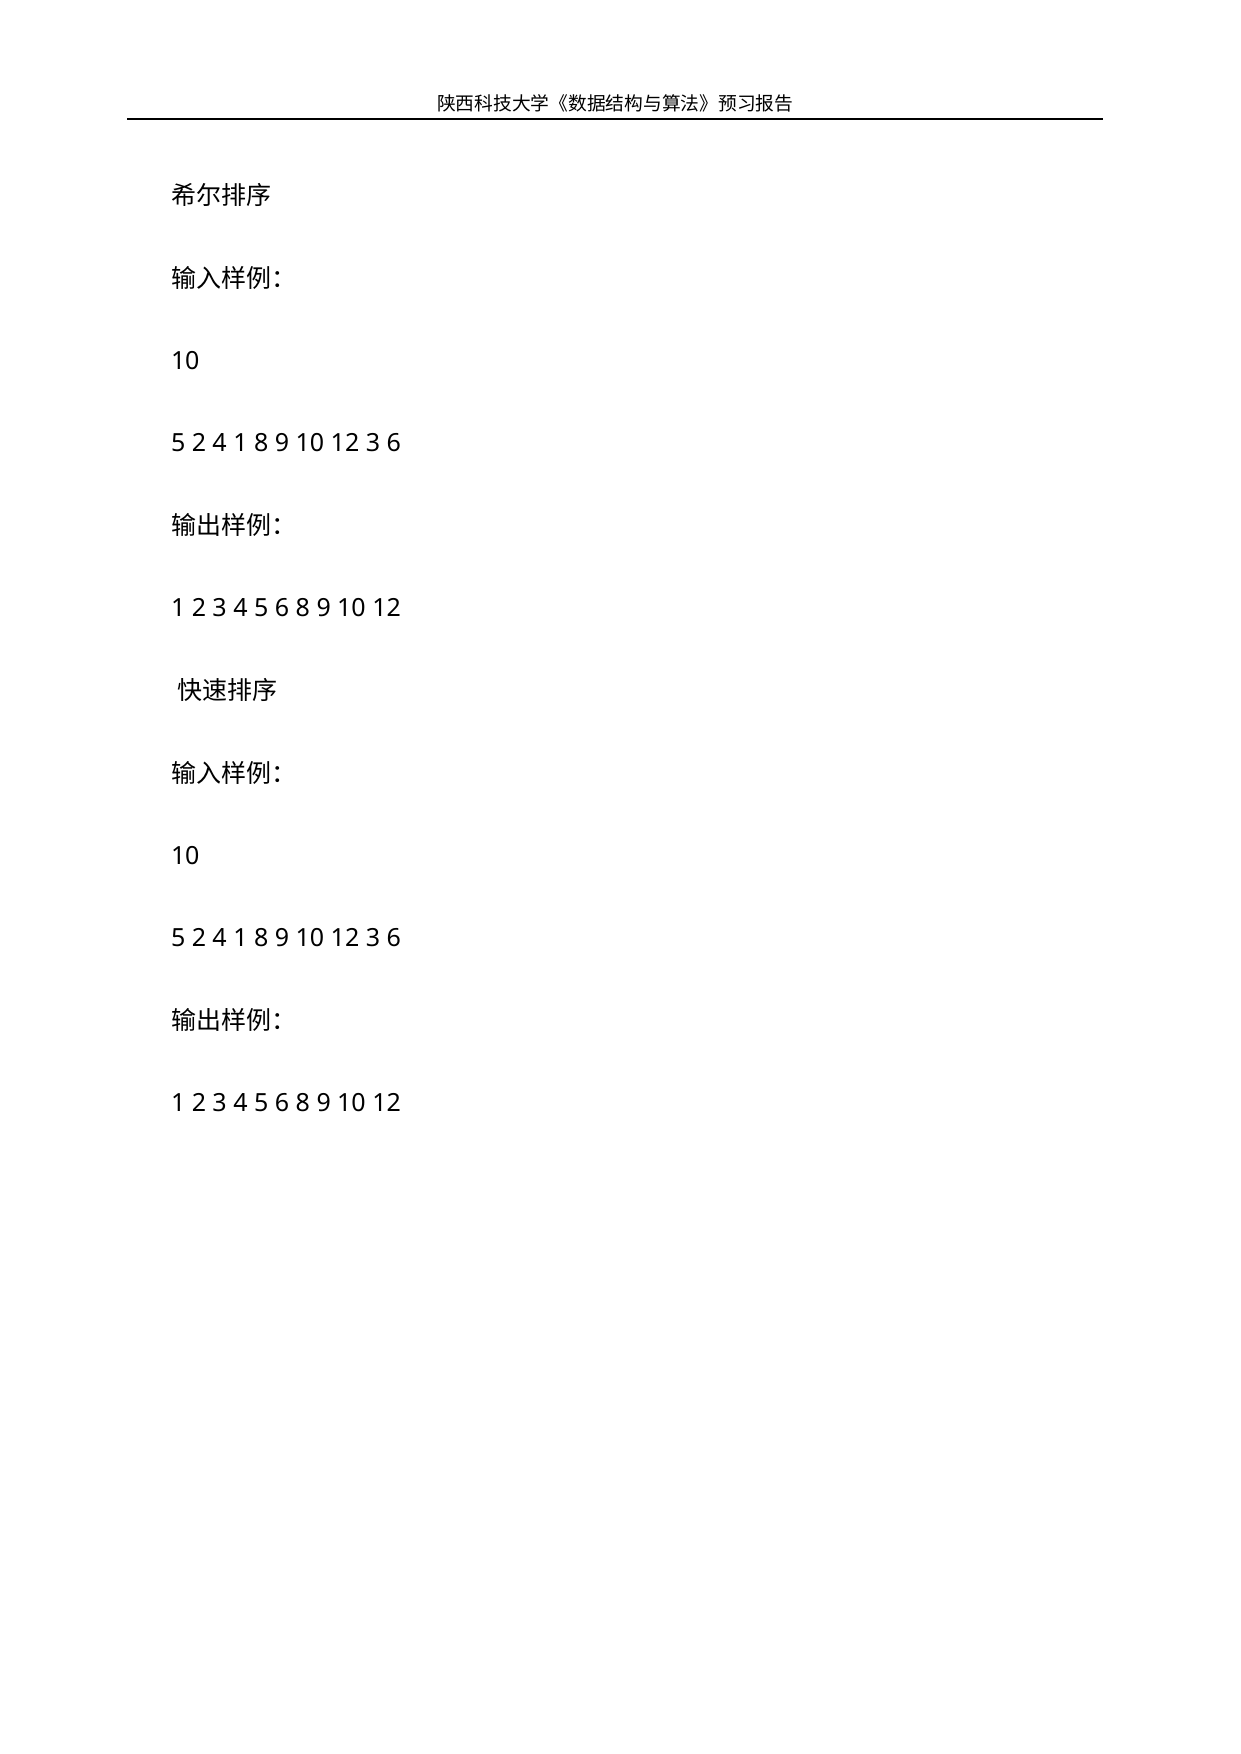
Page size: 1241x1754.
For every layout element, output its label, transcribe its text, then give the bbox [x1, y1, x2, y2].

text 输入样例： [171, 244, 1103, 309]
text 1 2 3 4 5 6 8 9 10 12 [171, 1069, 1103, 1134]
text 希尔排序 [171, 161, 1103, 226]
text 5 2 4 1 8 9 10 12 3 6 [171, 904, 1103, 969]
text 快速排序 [127, 656, 1103, 721]
text 5 2 4 1 8 9 10 12 3 6 [171, 409, 1103, 474]
text 10 [171, 327, 1103, 392]
text 输出样例： [171, 986, 1103, 1051]
text 输出样例： [171, 491, 1103, 556]
text 输入样例： [171, 739, 1103, 804]
text 1 2 3 4 5 6 8 9 10 12 [171, 574, 1103, 639]
text 10 [171, 822, 1103, 887]
